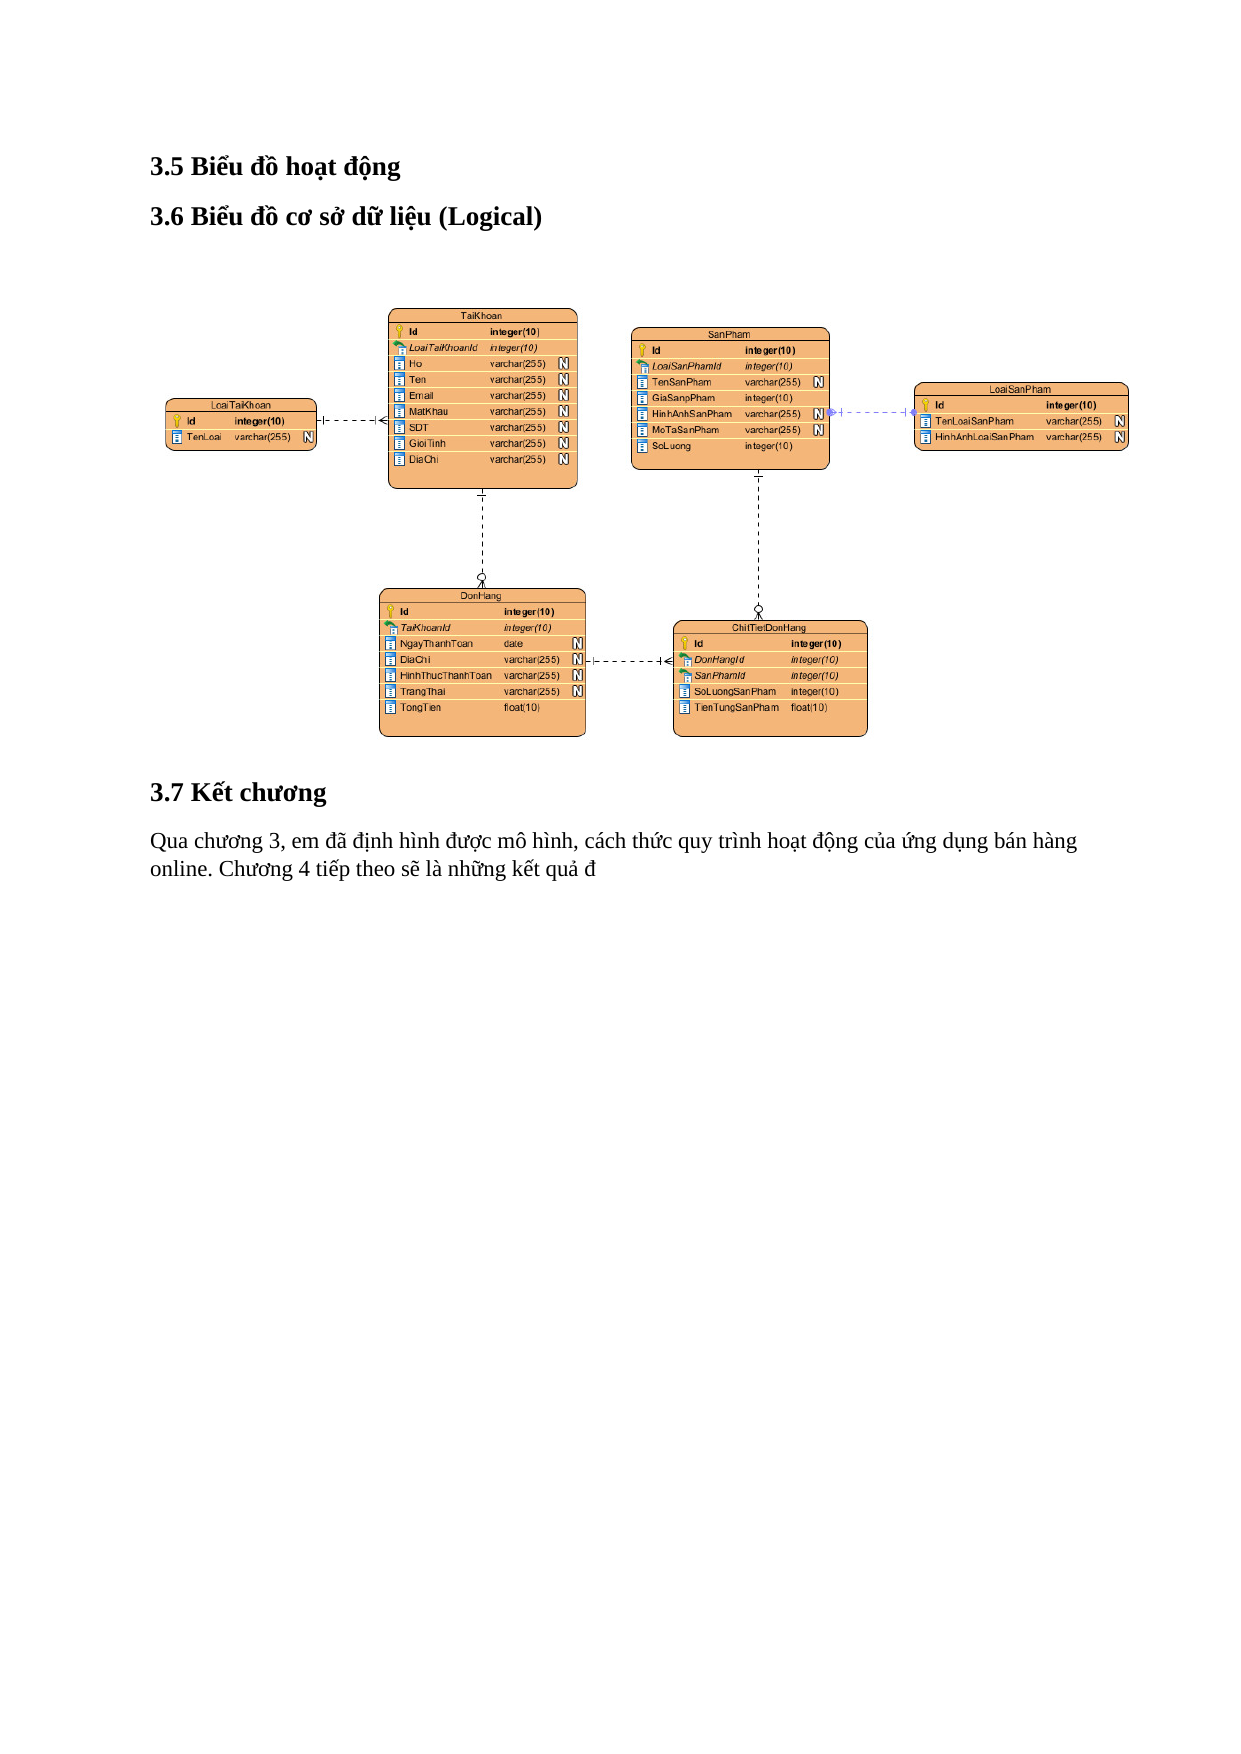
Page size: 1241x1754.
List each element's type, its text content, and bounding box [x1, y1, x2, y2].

text 3.7 Kết chương [150, 777, 1090, 808]
text 3.6 Biểu đồ cơ sở dữ liệu (Logical) [150, 200, 1090, 231]
picture [150, 300, 1138, 758]
text 3.5 Biểu đồ hoạt động [150, 150, 1090, 181]
text Qua chương 3, em đã định hình được mô hình, cách thức quy trình hoạt động của ứng dụng bán hàng online. Chương 4 tiếp theo sẽ là những kết quả đ [150, 827, 1090, 882]
